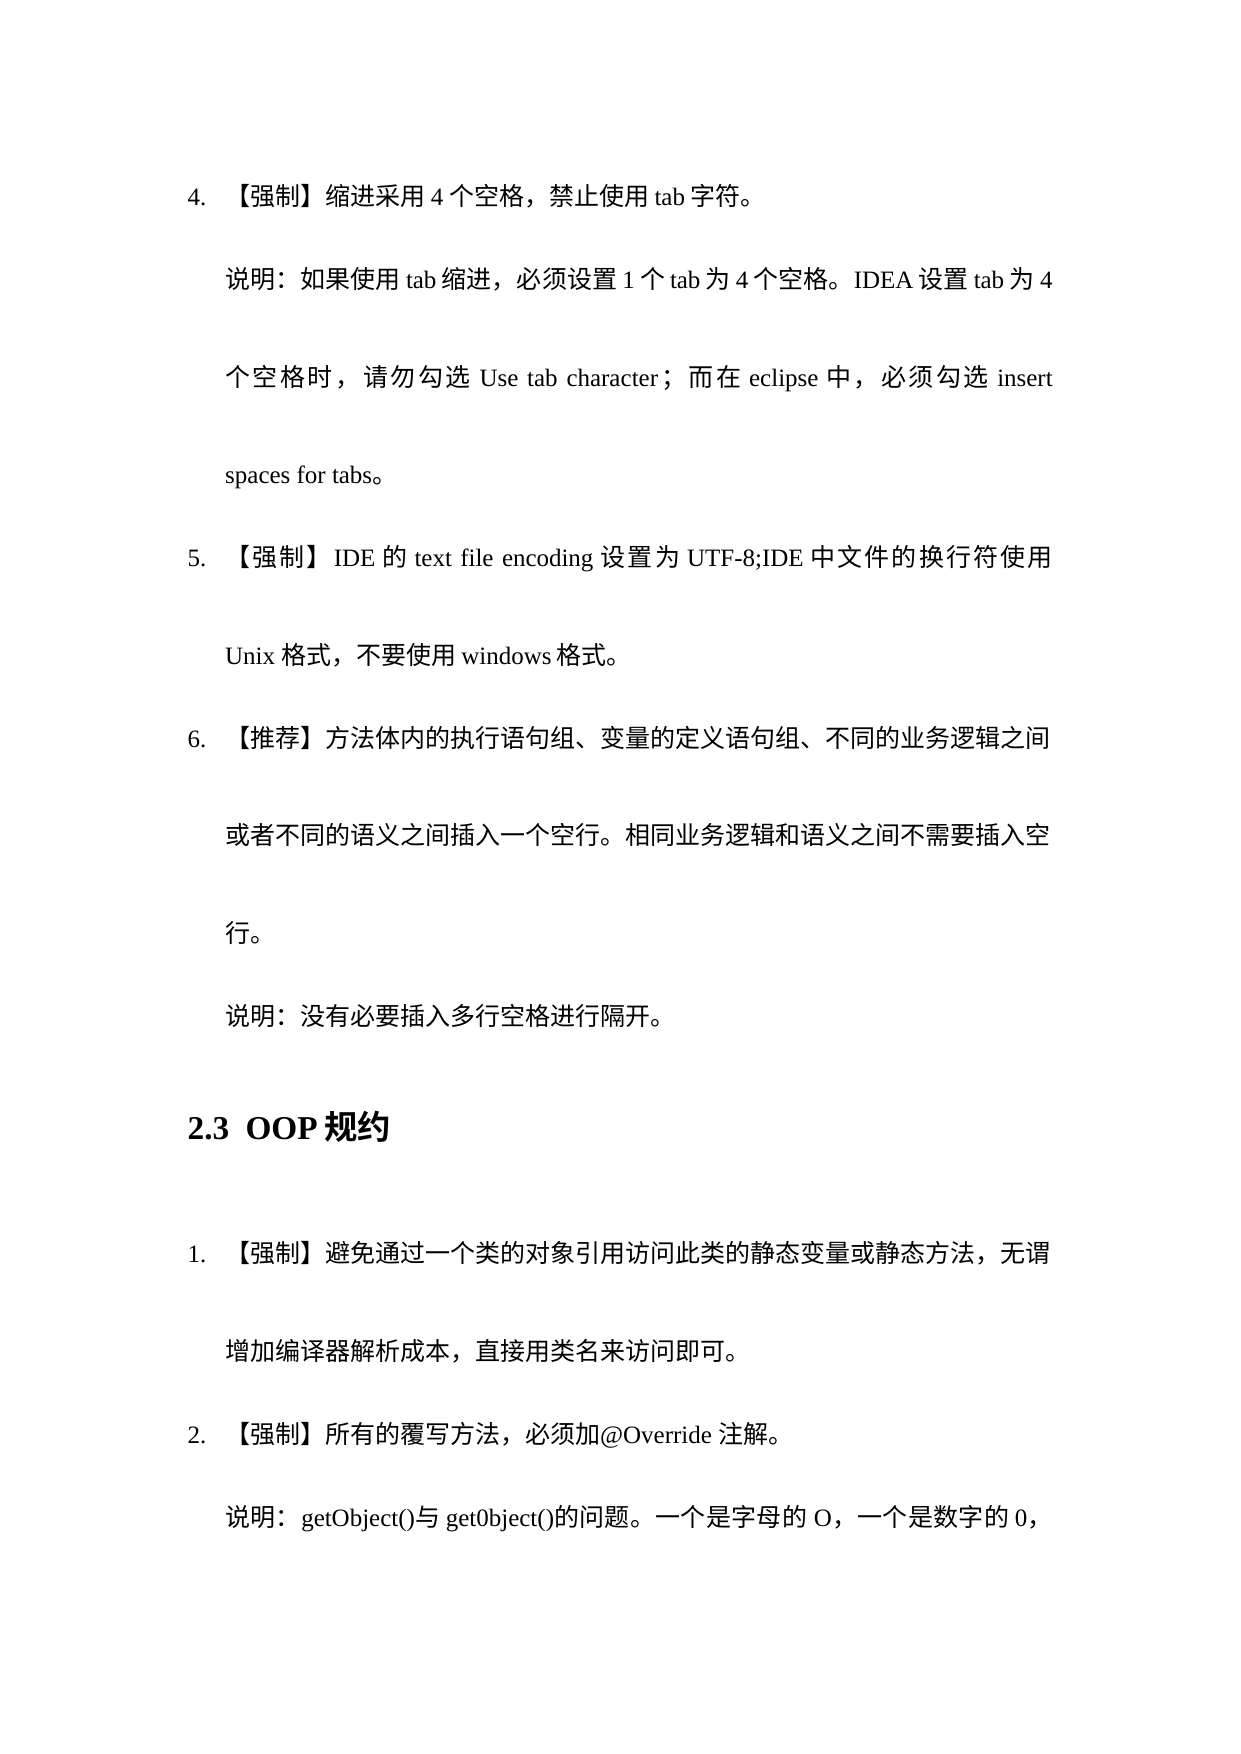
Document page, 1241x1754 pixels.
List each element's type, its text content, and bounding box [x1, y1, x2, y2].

list 【强制】缩进采用 4 个空格，禁止使用tab字符。 [187, 162, 1053, 227]
list 【强制】IDE的text file encoding设置为UTF-8;IDE中文件的换行符使用Unix 格式，不要使用windows格式。 [187, 523, 1053, 686]
list 【推荐】方法体内的执行语句组、变量的定义语句组、不同的业务逻辑之间或者不同的语义之间插入一个空行。相同业务逻辑和语义之间不需要插入空行。 [187, 704, 1053, 964]
subtitle OOP规约 [187, 1092, 1053, 1157]
list 【强制】避免通过一个类的对象引用访问此类的静态变量或静态方法，无谓增加编译器解析成本，直接用类名来访问即可。 [187, 1219, 1053, 1382]
list 说明：如果使用tab缩进，必须设置1个tab为4个空格。IDEA设置tab为 4个空格时，请勿勾选Use tab character；而在eclipse中，必须勾选insert spaces for tabs。 [225, 245, 1053, 505]
list 【强制】所有的覆写方法，必须加@Override 注解。 [187, 1400, 1053, 1465]
list 说明：getObject()与get0bject()的问题。一个是字母的 O，一个是数字的0，加@Override可以准确判断是否覆盖成功。另外，如果在抽象类中对方法签名进行修改，其实现类会马上编译报错。 [225, 1483, 1053, 1548]
list 说明：没有必要插入多行空格进行隔开。 [225, 982, 1053, 1047]
